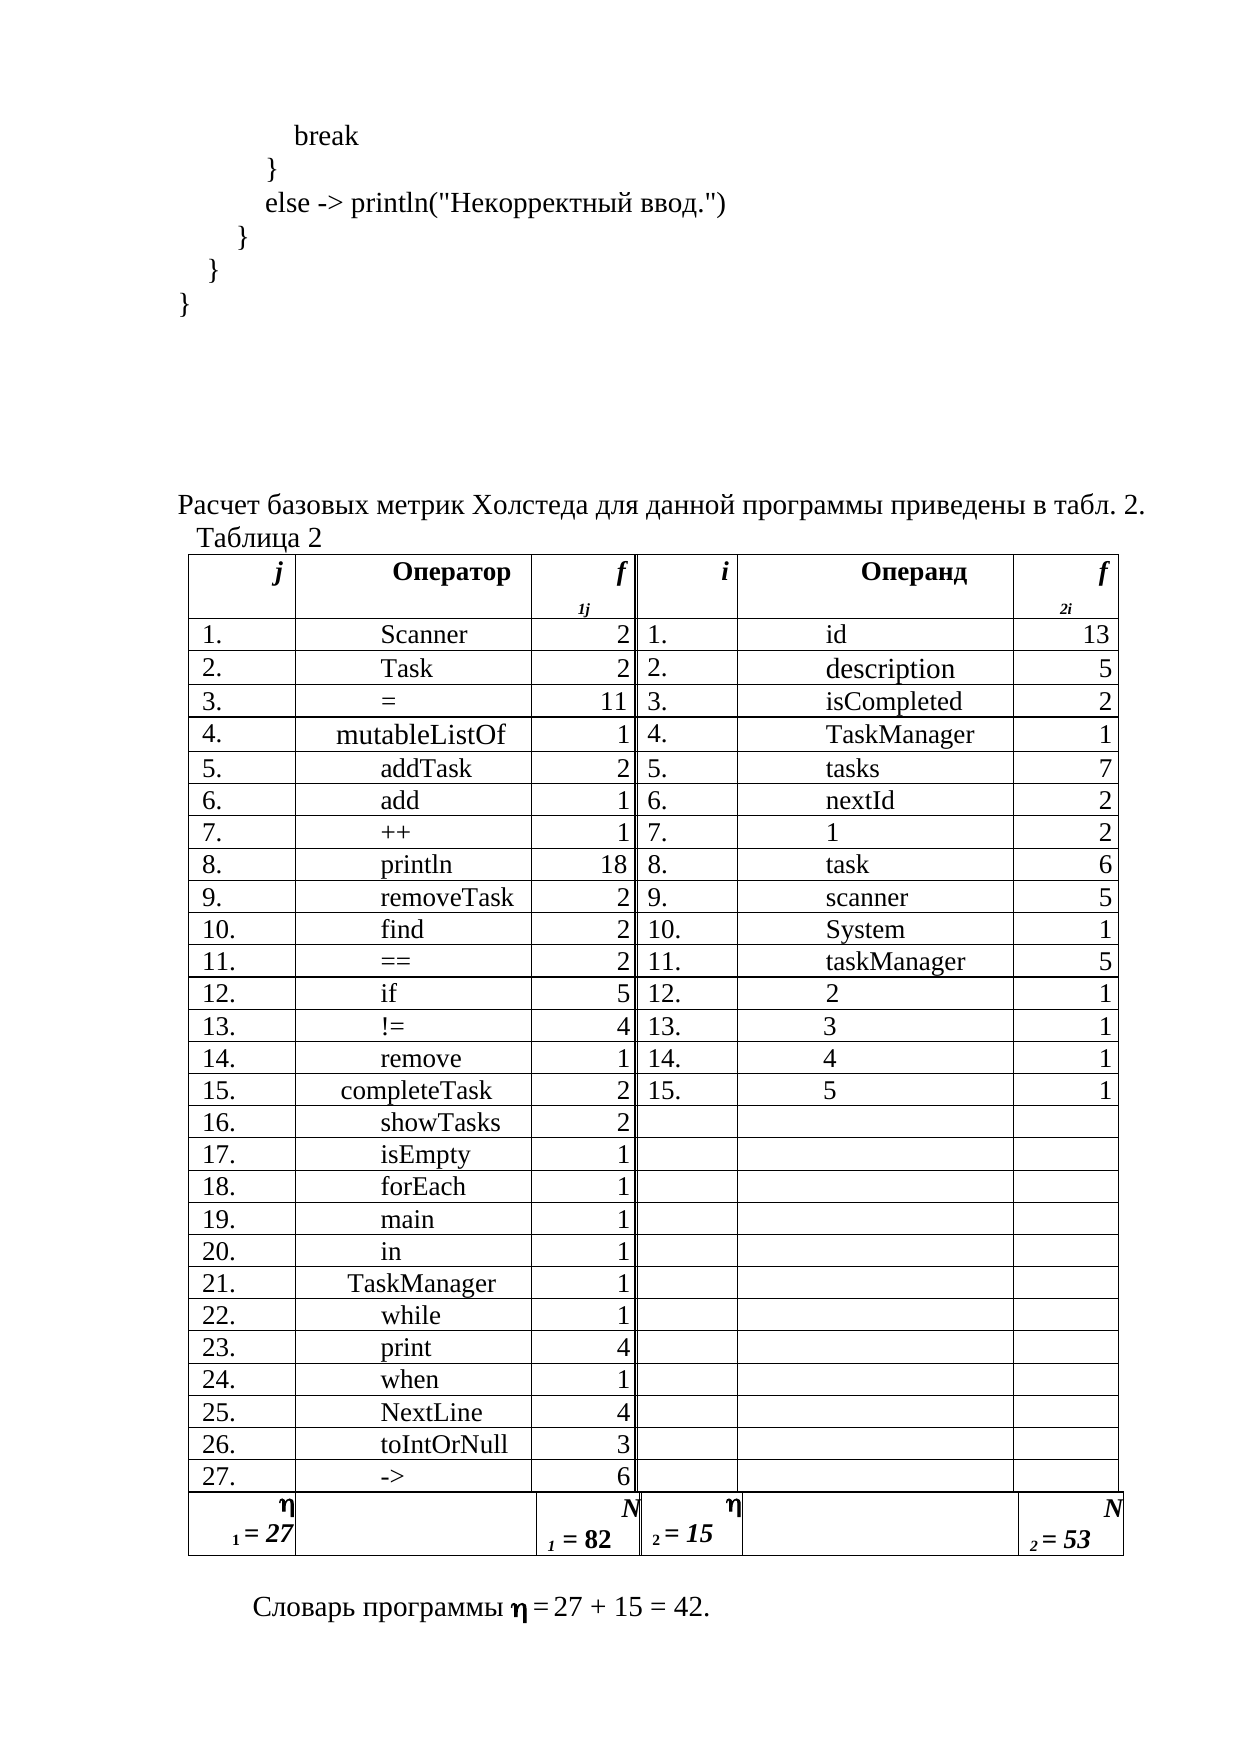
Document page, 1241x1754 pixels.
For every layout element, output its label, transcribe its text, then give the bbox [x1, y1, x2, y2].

table_cell 12. [638, 978, 737, 1008]
table_cell 5 [738, 1074, 1013, 1105]
table_cell [189, 1106, 295, 1137]
table_cell [738, 1460, 1013, 1491]
table_cell [189, 1042, 295, 1073]
text } [177, 152, 1152, 185]
table_cell [189, 784, 295, 815]
table_cell [638, 1235, 737, 1266]
table_cell print [296, 1331, 531, 1363]
table_cell 1 [532, 1299, 634, 1330]
table_cell 2 [532, 1106, 634, 1137]
table_cell 5 [1014, 945, 1118, 976]
table_cell 1 [1014, 1042, 1118, 1073]
table_cell == [296, 945, 531, 976]
table_header Операнд [738, 555, 1013, 617]
table_cell find [296, 913, 531, 944]
table_cell 1 [532, 1364, 634, 1395]
table_cell [1014, 1235, 1118, 1266]
table_cell 1 [1014, 1010, 1118, 1041]
table_cell = [296, 685, 531, 716]
table_cell [189, 816, 295, 848]
table_cell 5 [1014, 651, 1118, 684]
table_cell [189, 1138, 295, 1169]
table_cell 4 [532, 1396, 634, 1427]
text } [177, 286, 1152, 319]
table_cell in [296, 1235, 531, 1266]
table_cell [638, 816, 737, 848]
table_cell [189, 752, 295, 783]
table_cell 3 [738, 1010, 1013, 1041]
table_cell [296, 1493, 536, 1555]
table_cell [189, 685, 295, 716]
table_cell [638, 1396, 737, 1427]
table_cell [638, 1364, 737, 1395]
table_cell [189, 1331, 295, 1363]
table_cell 2 [1014, 685, 1118, 716]
table_cell taskManager [738, 945, 1013, 976]
table_cell [638, 1138, 737, 1169]
table_cell scanner [738, 881, 1013, 912]
table_cell [638, 752, 737, 783]
table_cell [738, 1396, 1013, 1427]
table_cell [638, 619, 737, 650]
table_cell 1 [1014, 1074, 1118, 1105]
table_cell 8. [638, 849, 737, 880]
table_cell [638, 1331, 737, 1363]
table_cell completeTask [296, 1074, 531, 1105]
table_cell 18 [532, 849, 634, 880]
table_cell 2 [532, 1074, 634, 1105]
table_cell 1 [532, 1042, 634, 1073]
table_cell 2 [1014, 784, 1118, 815]
table_header Оператор [296, 555, 531, 617]
table_cell [189, 1460, 295, 1491]
table_cell remove [296, 1042, 531, 1073]
table_cell 1 [1014, 913, 1118, 944]
table_cell N2 = 53 [1019, 1493, 1123, 1555]
table_cell 1 [738, 816, 1013, 848]
table_cell N1 = 82 [537, 1493, 639, 1555]
table_cell 13 [1014, 619, 1118, 650]
table_cell [638, 718, 737, 751]
table_cell showTasks [296, 1106, 531, 1137]
table_cell removeTask [296, 881, 531, 912]
text Расчет базовых метрик Холстеда для данной программы приведены в табл. 2. [177, 487, 1154, 521]
table_cell forEach [296, 1171, 531, 1202]
table_cell [638, 1299, 737, 1330]
table_cell mutableListOf [296, 718, 531, 751]
table_cell isEmpty [296, 1138, 531, 1169]
table_cell 1 [532, 1235, 634, 1266]
table_cell 5 [532, 978, 634, 1008]
table_cell [1014, 1171, 1118, 1202]
table_cell 11 [532, 685, 634, 716]
table_cell [638, 651, 737, 684]
table_header i [638, 555, 737, 617]
text else -> println("Некорректный ввод.") [177, 185, 1152, 219]
table_cell 1 [532, 784, 634, 815]
table_cell [1014, 1364, 1118, 1395]
table_cell [189, 1235, 295, 1266]
table_header j [189, 555, 295, 617]
table_cell [189, 881, 295, 912]
text } [177, 252, 1152, 286]
table_cell tasks [738, 752, 1013, 783]
table_cell toIntOrNull [296, 1428, 531, 1459]
table_cell [189, 849, 295, 880]
table_cell 4 [532, 1331, 634, 1363]
table_cell [189, 1299, 295, 1330]
table_cell 5 [1014, 881, 1118, 912]
table_cell [1014, 1138, 1118, 1169]
table_cell main [296, 1203, 531, 1234]
table_cell [189, 1364, 295, 1395]
table_cell 4 [738, 1042, 1013, 1073]
table_cell TaskManager [738, 718, 1013, 751]
table_cell task [738, 849, 1013, 880]
table_cell [1014, 1396, 1118, 1427]
table_cell NextLine [296, 1396, 531, 1427]
table_cell [189, 1428, 295, 1459]
table_cell [638, 1171, 737, 1202]
table_cell 2 = 15 [642, 1493, 742, 1555]
table_cell [189, 1010, 295, 1041]
table_cell when [296, 1364, 531, 1395]
table_cell [738, 1267, 1013, 1298]
table_cell TaskManager [296, 1267, 531, 1298]
table_cell -> [296, 1460, 531, 1491]
table_cell [638, 685, 737, 716]
table_cell ++ [296, 816, 531, 848]
table_cell [1014, 1460, 1118, 1491]
table_cell 2 [532, 881, 634, 912]
text break [177, 118, 1152, 152]
table_cell [638, 1203, 737, 1234]
table_cell 2 [1014, 816, 1118, 848]
table_cell 1 [532, 1267, 634, 1298]
table_cell 1 [532, 1203, 634, 1234]
table_cell [189, 1203, 295, 1234]
table_cell 2 [532, 752, 634, 783]
table_cell 2 [532, 619, 634, 650]
table_cell [189, 651, 295, 684]
table_header f2i [1014, 555, 1118, 617]
table_cell [189, 1267, 295, 1298]
table_cell 2 [532, 651, 634, 684]
text Словарь программы = 27 + 15 = 42. [177, 1589, 1154, 1623]
table_cell isCompleted [738, 685, 1013, 716]
table_cell 13. [638, 1010, 737, 1041]
table_cell [189, 619, 295, 650]
table_cell [189, 718, 295, 751]
table_cell [638, 1106, 737, 1137]
table_cell [738, 1138, 1013, 1169]
table_cell [738, 1331, 1013, 1363]
table_cell [1014, 1299, 1118, 1330]
table_cell 2 [532, 945, 634, 976]
table_cell [638, 784, 737, 815]
table_cell [189, 1396, 295, 1427]
table_cell [189, 945, 295, 976]
table_cell [738, 1235, 1013, 1266]
table_cell add [296, 784, 531, 815]
table_cell 11. [638, 945, 737, 976]
table_cell nextId [738, 784, 1013, 815]
table_cell println [296, 849, 531, 880]
table_cell [738, 1171, 1013, 1202]
table_cell [738, 1299, 1013, 1330]
table_cell if [296, 978, 531, 1008]
table_cell Task [296, 651, 531, 684]
table_cell [189, 1074, 295, 1105]
table_cell [638, 1428, 737, 1459]
table_cell [1014, 1267, 1118, 1298]
table_cell [1014, 1203, 1118, 1234]
table_cell [1014, 1106, 1118, 1137]
table_cell [189, 913, 295, 944]
table_cell while [296, 1299, 531, 1330]
table_cell description [738, 651, 1013, 684]
table_cell [743, 1493, 1018, 1555]
table_cell [638, 1267, 737, 1298]
table_cell 6 [1014, 849, 1118, 880]
table_cell 1 [532, 816, 634, 848]
table_cell 1 [532, 1138, 634, 1169]
table_cell [738, 1106, 1013, 1137]
table_cell 2 [532, 913, 634, 944]
table_cell [1014, 1331, 1118, 1363]
table_cell 4 [532, 1010, 634, 1041]
table_cell System [738, 913, 1013, 944]
table_cell 15. [638, 1074, 737, 1105]
table_cell id [738, 619, 1013, 650]
table_cell 2 [738, 978, 1013, 1008]
table_cell 1 [1014, 718, 1118, 751]
table_cell [738, 1364, 1013, 1395]
table_cell 7 [1014, 752, 1118, 783]
table_cell 14. [638, 1042, 737, 1073]
table_cell addTask [296, 752, 531, 783]
table_cell 6 [532, 1460, 634, 1491]
table_cell [638, 1460, 737, 1491]
table_cell != [296, 1010, 531, 1041]
table_cell [189, 1171, 295, 1202]
table_cell [1014, 1428, 1118, 1459]
table_cell [738, 1203, 1013, 1234]
table_cell 1 [1014, 978, 1118, 1008]
table_cell Scanner [296, 619, 531, 650]
table_header f1j [532, 555, 634, 617]
table_cell 3 [532, 1428, 634, 1459]
table_cell 10. [638, 913, 737, 944]
table_cell 9. [638, 881, 737, 912]
table_cell 1 = 27 [189, 1493, 295, 1555]
table_cell [189, 978, 295, 1008]
text } [177, 219, 1152, 252]
table_cell 1 [532, 718, 634, 751]
text Таблица 2 [177, 521, 1154, 554]
table_cell 1 [532, 1171, 634, 1202]
table_cell [738, 1428, 1013, 1459]
